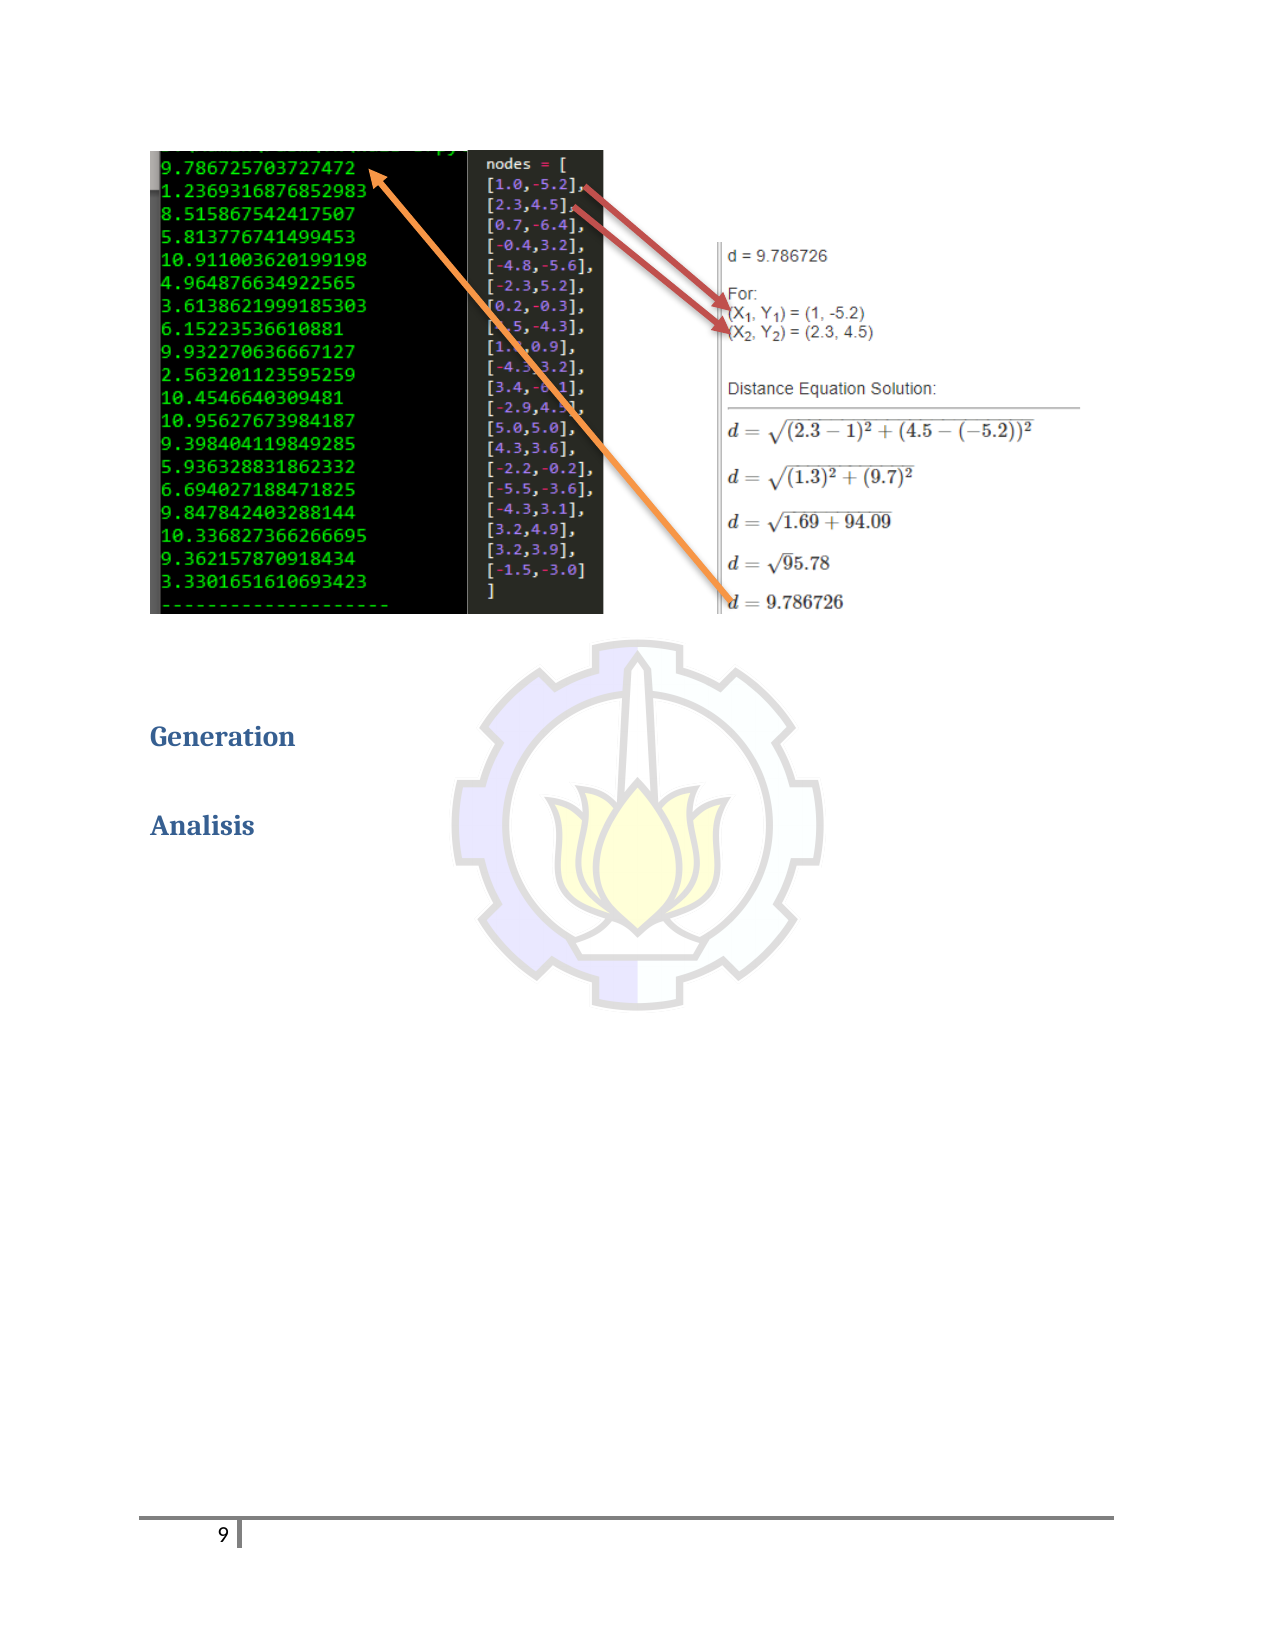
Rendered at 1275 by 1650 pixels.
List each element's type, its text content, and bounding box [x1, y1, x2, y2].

subtitle Generation [150, 721, 1125, 754]
picture [706, 242, 1081, 614]
subtitle Analisis [150, 809, 1125, 843]
picture [150, 150, 604, 614]
